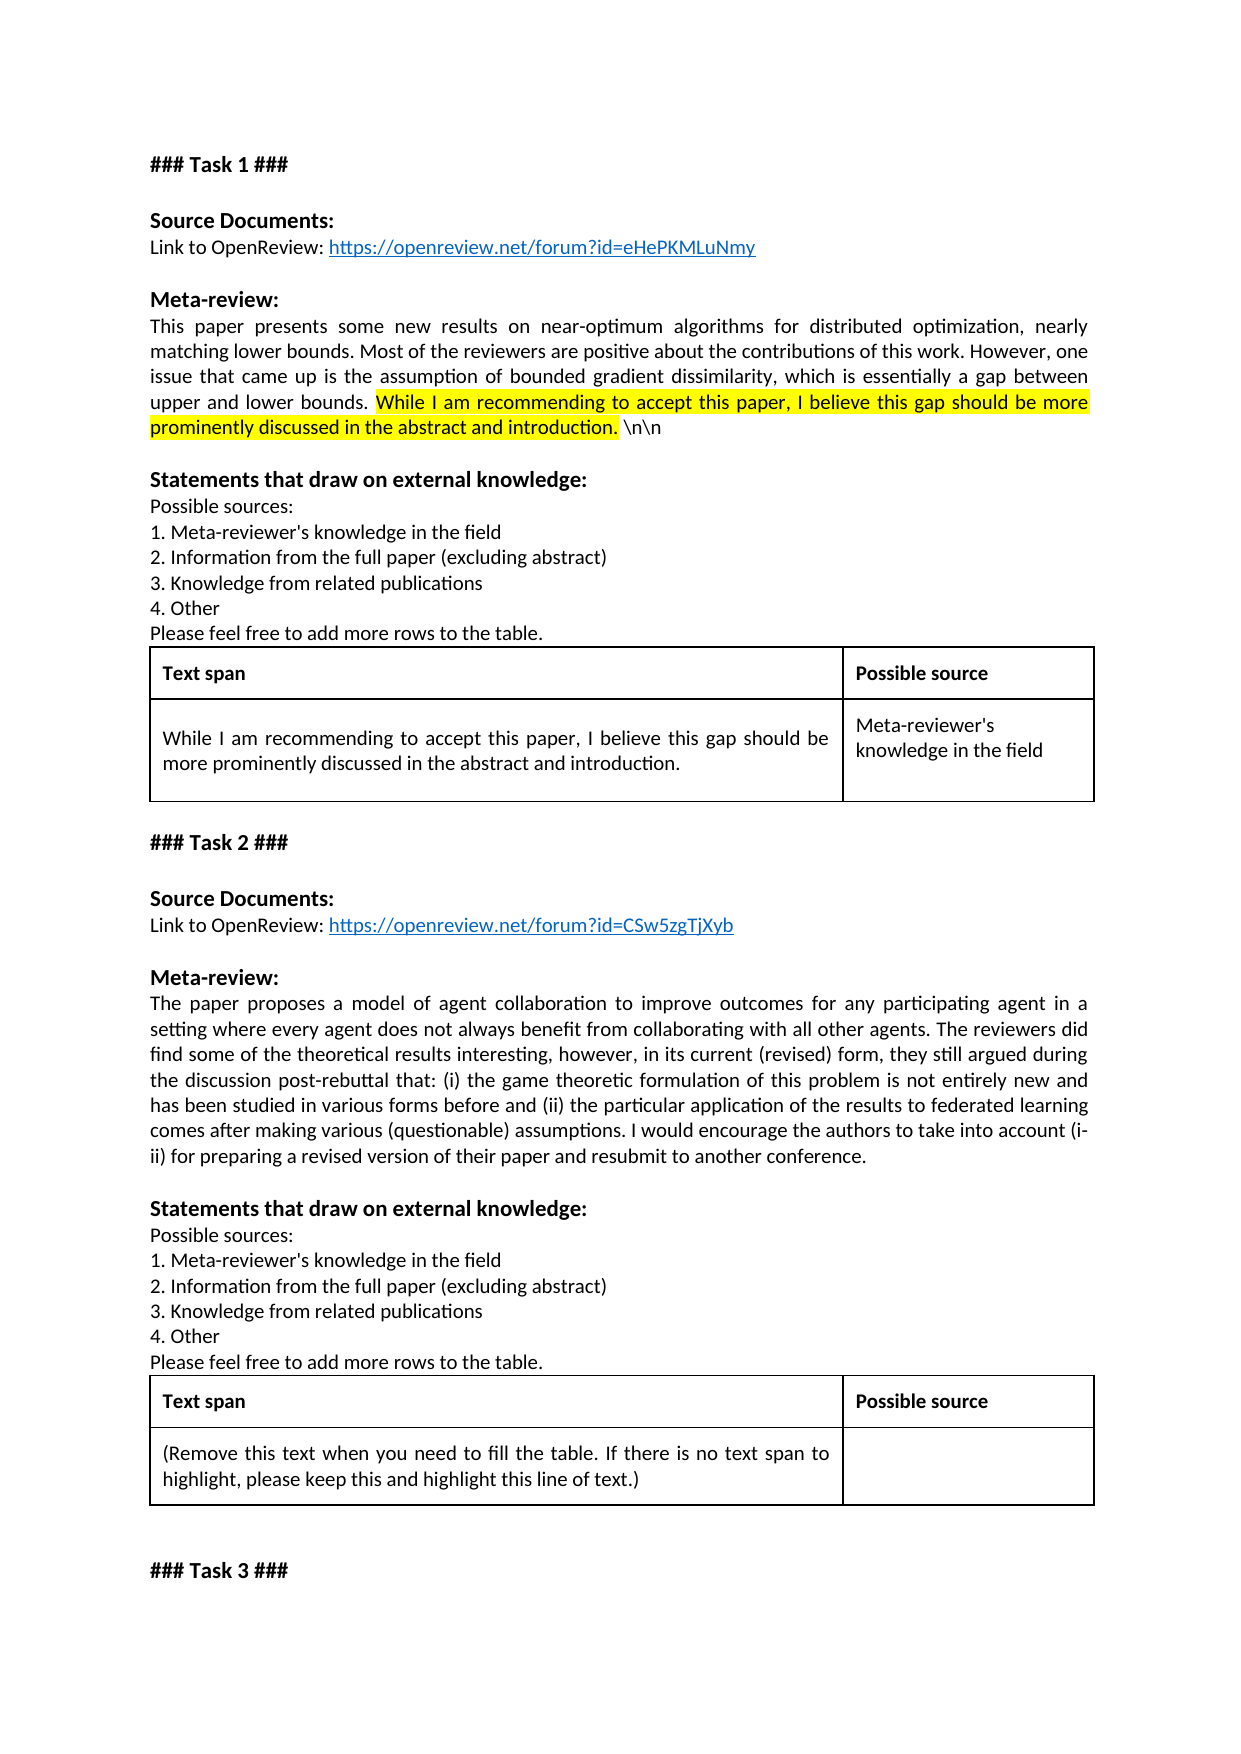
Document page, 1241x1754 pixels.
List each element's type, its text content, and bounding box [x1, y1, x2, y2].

table_header Possible source [844, 1376, 1093, 1426]
text Source Documents: [150, 206, 1090, 234]
table_cell (Remove this text when you need to fill the table. If there is no text span to highlight, please keep this and highlight this line of text.) [151, 1428, 842, 1504]
text ### Task 2 ### [150, 828, 1090, 856]
text 3. Knowledge from related publications [150, 1298, 1090, 1324]
text 1. Meta-reviewer's knowledge in the field [150, 519, 1090, 544]
text This paper presents some new results on near-optimum algorithms for distributed optimization, nearly matching lower bounds. Most of the reviewers are positive about the contributions of this work. However, one issue that came up is the assumption of bounded gradient dissimilarity, which is essentially a gap between upper and lower bounds. While I am recommending to accept this paper, I believe this gap should be more prominently discussed in the abstract and introduction. \n\n [150, 313, 1090, 440]
text 4. Other [150, 1324, 1090, 1349]
text 1. Meta-reviewer's knowledge in the field [150, 1247, 1090, 1273]
text Please feel free to add more rows to the table. [150, 621, 1090, 646]
text ### Task 1 ### [150, 150, 1090, 178]
text Link to OpenReview: https://openreview.net/forum?id=CSw5zgTjXyb [150, 912, 1090, 937]
text Possible sources: [150, 493, 1090, 519]
text ### Task 3 ### [150, 1556, 1090, 1584]
table_cell While I am recommending to accept this paper, I believe this gap should be more prominently discussed in the abstract and introduction. [151, 700, 842, 801]
text Possible sources: [150, 1222, 1090, 1247]
text 4. Other [150, 595, 1090, 621]
table_cell [844, 1428, 1093, 1504]
text Statements that draw on external knowledge: [150, 1194, 1090, 1222]
text The paper proposes a model of agent collaboration to improve outcomes for any participating agent in a setting where every agent does not always benefit from collaborating with all other agents. The reviewers did find some of the theoretical results interesting, however, in its current (revised) form, they still argued during the discussion post-rebuttal that: (i) the game theoretic formulation of this problem is not entirely new and has been studied in various forms before and (ii) the particular application of the results to federated learning comes after making various (questionable) assumptions. I would encourage the authors to take into account (i-ii) for preparing a revised version of their paper and resubmit to another conference. [150, 991, 1090, 1168]
text 2. Information from the full paper (excluding abstract) [150, 1273, 1090, 1298]
text Source Documents: [150, 884, 1090, 912]
table_header Text span [151, 1376, 842, 1426]
text Link to OpenReview: https://openreview.net/forum?id=eHePKMLuNmy [150, 234, 1090, 259]
table_header Possible source [844, 648, 1093, 698]
text Please feel free to add more rows to the table. [150, 1349, 1090, 1374]
text 3. Knowledge from related publications [150, 570, 1090, 595]
text Meta-review: [150, 963, 1090, 991]
table_header Text span [151, 648, 842, 698]
text Meta-review: [150, 285, 1090, 313]
text Statements that draw on external knowledge: [150, 465, 1090, 493]
table_cell Meta-reviewer's knowledge in the field [844, 700, 1093, 801]
text 2. Information from the full paper (excluding abstract) [150, 544, 1090, 570]
